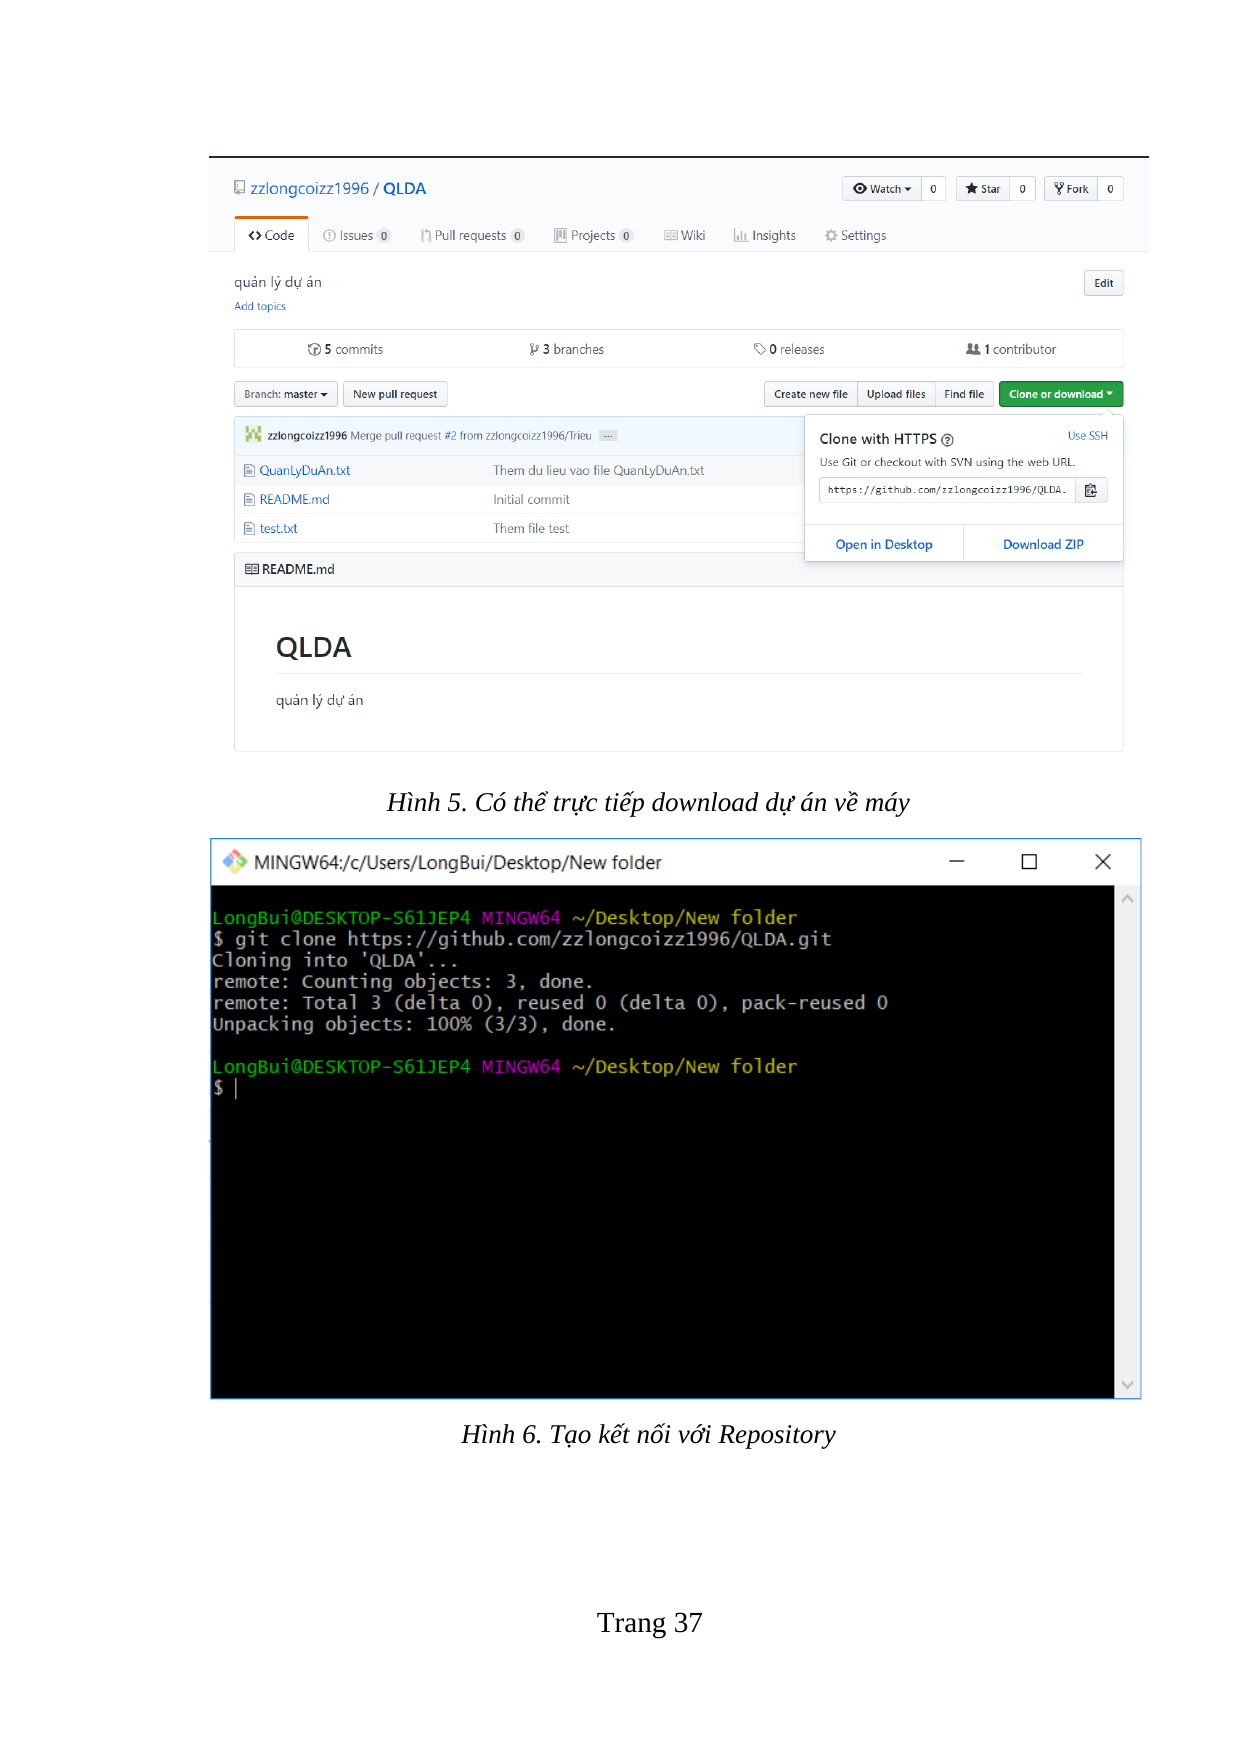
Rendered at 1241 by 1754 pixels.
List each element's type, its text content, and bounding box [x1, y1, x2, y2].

picture [209, 156, 1150, 770]
picture [209, 838, 1142, 1402]
text Hình 5. Có thể trực tiếp download dự án về máy [209, 786, 1090, 817]
text Hình 6. Tạo kết nối với Repository [209, 1418, 1090, 1449]
